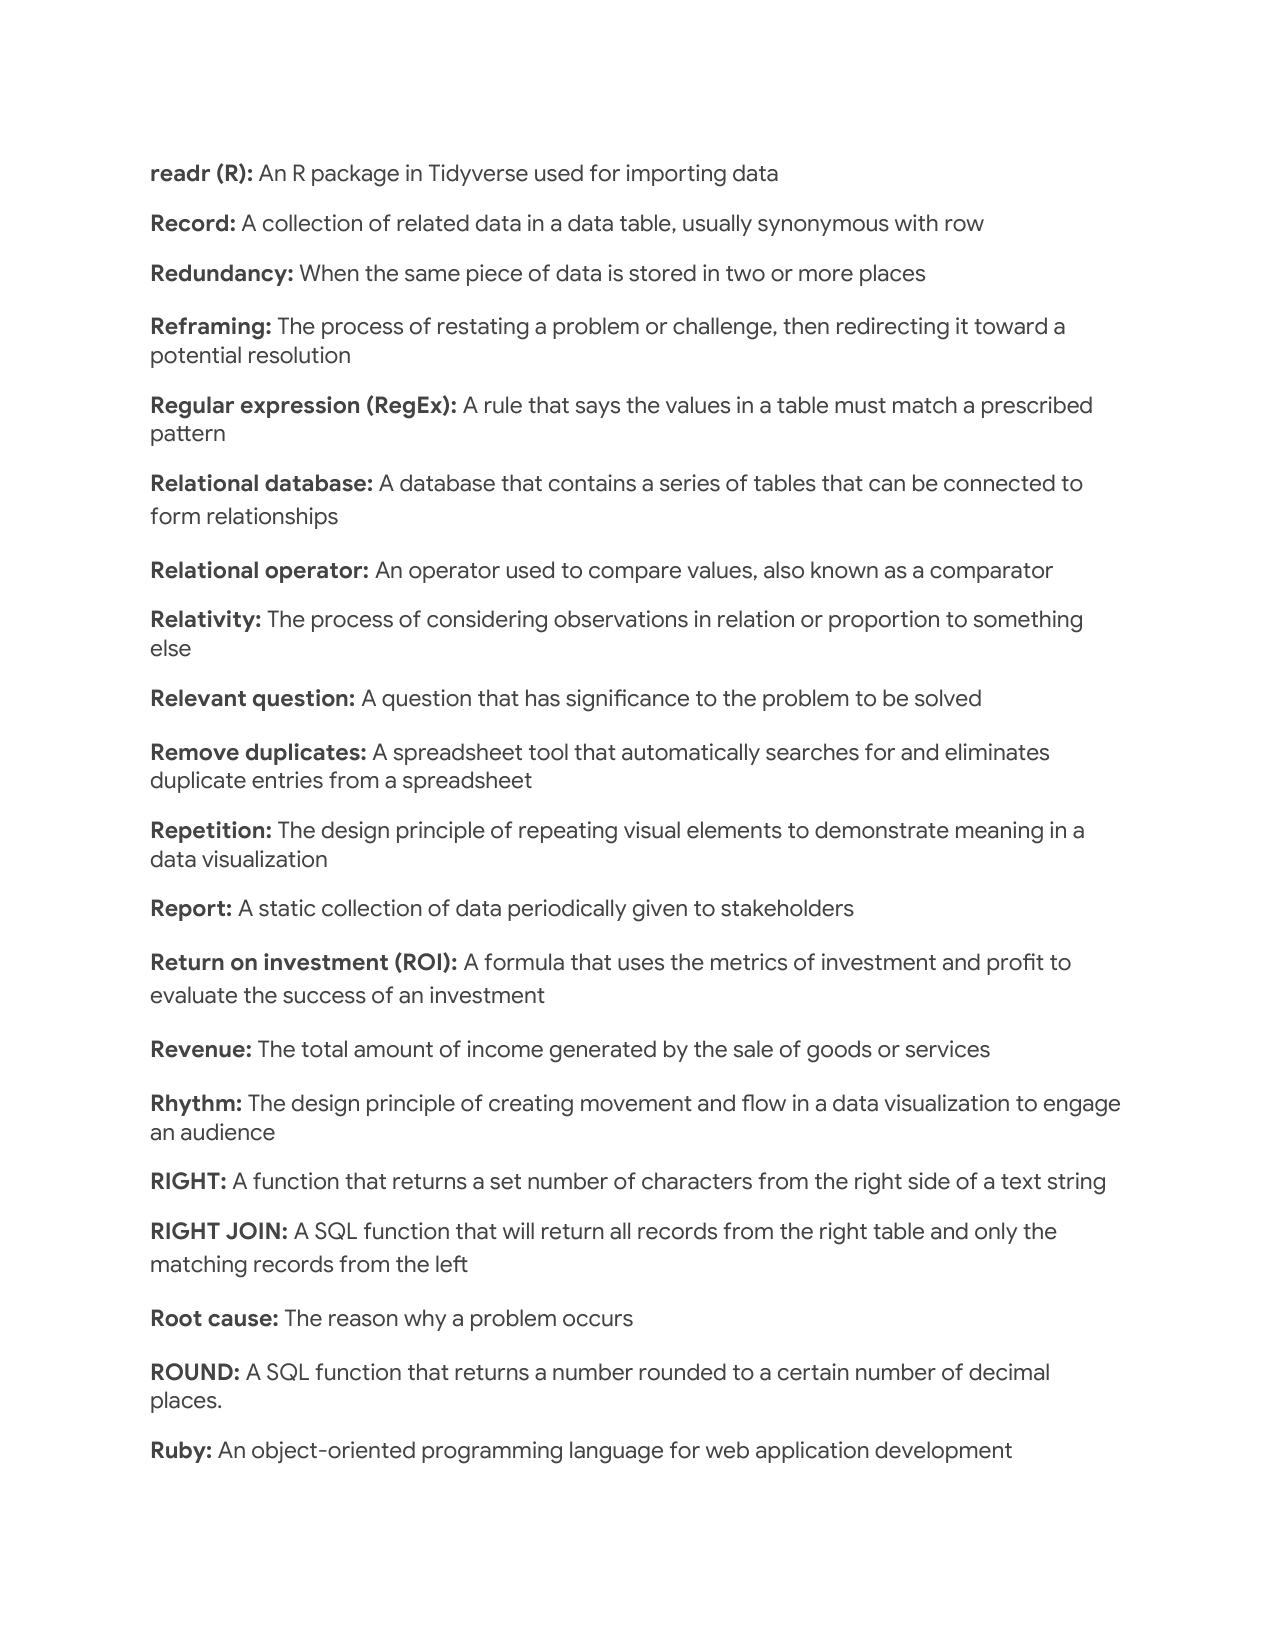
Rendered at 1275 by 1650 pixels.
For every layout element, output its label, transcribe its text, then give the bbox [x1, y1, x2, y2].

text Relational database: A database that contains a series of tables that can be connected to form relationships [150, 469, 1125, 531]
text ROUND: A SQL function that returns a number rounded to a certain number of decimal places. [150, 1358, 1125, 1415]
text Return on investment (ROI): A formula that uses the metrics of investment and profit to evaluate the success of an investment [150, 948, 1125, 1010]
text Redundancy: When the same piece of data is stored in two or more places [150, 259, 1125, 287]
text Relevant question: A question that has significance to the problem to be solved [150, 684, 1125, 713]
text Reframing: The process of restating a problem or challenge, then redirecting it toward a potential resolution [150, 313, 1125, 370]
text Repetition: The design principle of repeating visual elements to demonstrate meaning in a data visualization [150, 816, 1125, 874]
text Record: A collection of related data in a data table, usually synonymous with row [150, 209, 1125, 238]
text Relational operator: An operator used to compare values, also known as a comparator [150, 556, 1125, 585]
text Revenue: The total amount of income generated by the sale of goods or services [150, 1035, 1125, 1064]
text Root cause: The reason why a problem occurs [150, 1304, 1125, 1333]
text Report: A static collection of data periodically given to stakeholders [150, 894, 1125, 923]
text readr (R): An R package in Tidyverse used for importing data [150, 159, 1125, 188]
text Regular expression (RegEx): A rule that says the values in a table must match a prescribed pattern [150, 391, 1125, 448]
text Remove duplicates: A spreadsheet tool that automatically searches for and eliminates duplicate entries from a spreadsheet [150, 738, 1125, 795]
text Rhythm: The design principle of creating movement and flow in a data visualization to engage an audience [150, 1089, 1125, 1147]
text RIGHT: A function that returns a set number of characters from the right side of a text string [150, 1167, 1125, 1196]
text Ruby: An object-oriented programming language for web application development [150, 1436, 1125, 1465]
text RIGHT JOIN: A SQL function that will return all records from the right table and only the matching records from the left [150, 1217, 1125, 1279]
text Relativity: The process of considering observations in relation or proportion to something else [150, 606, 1125, 663]
